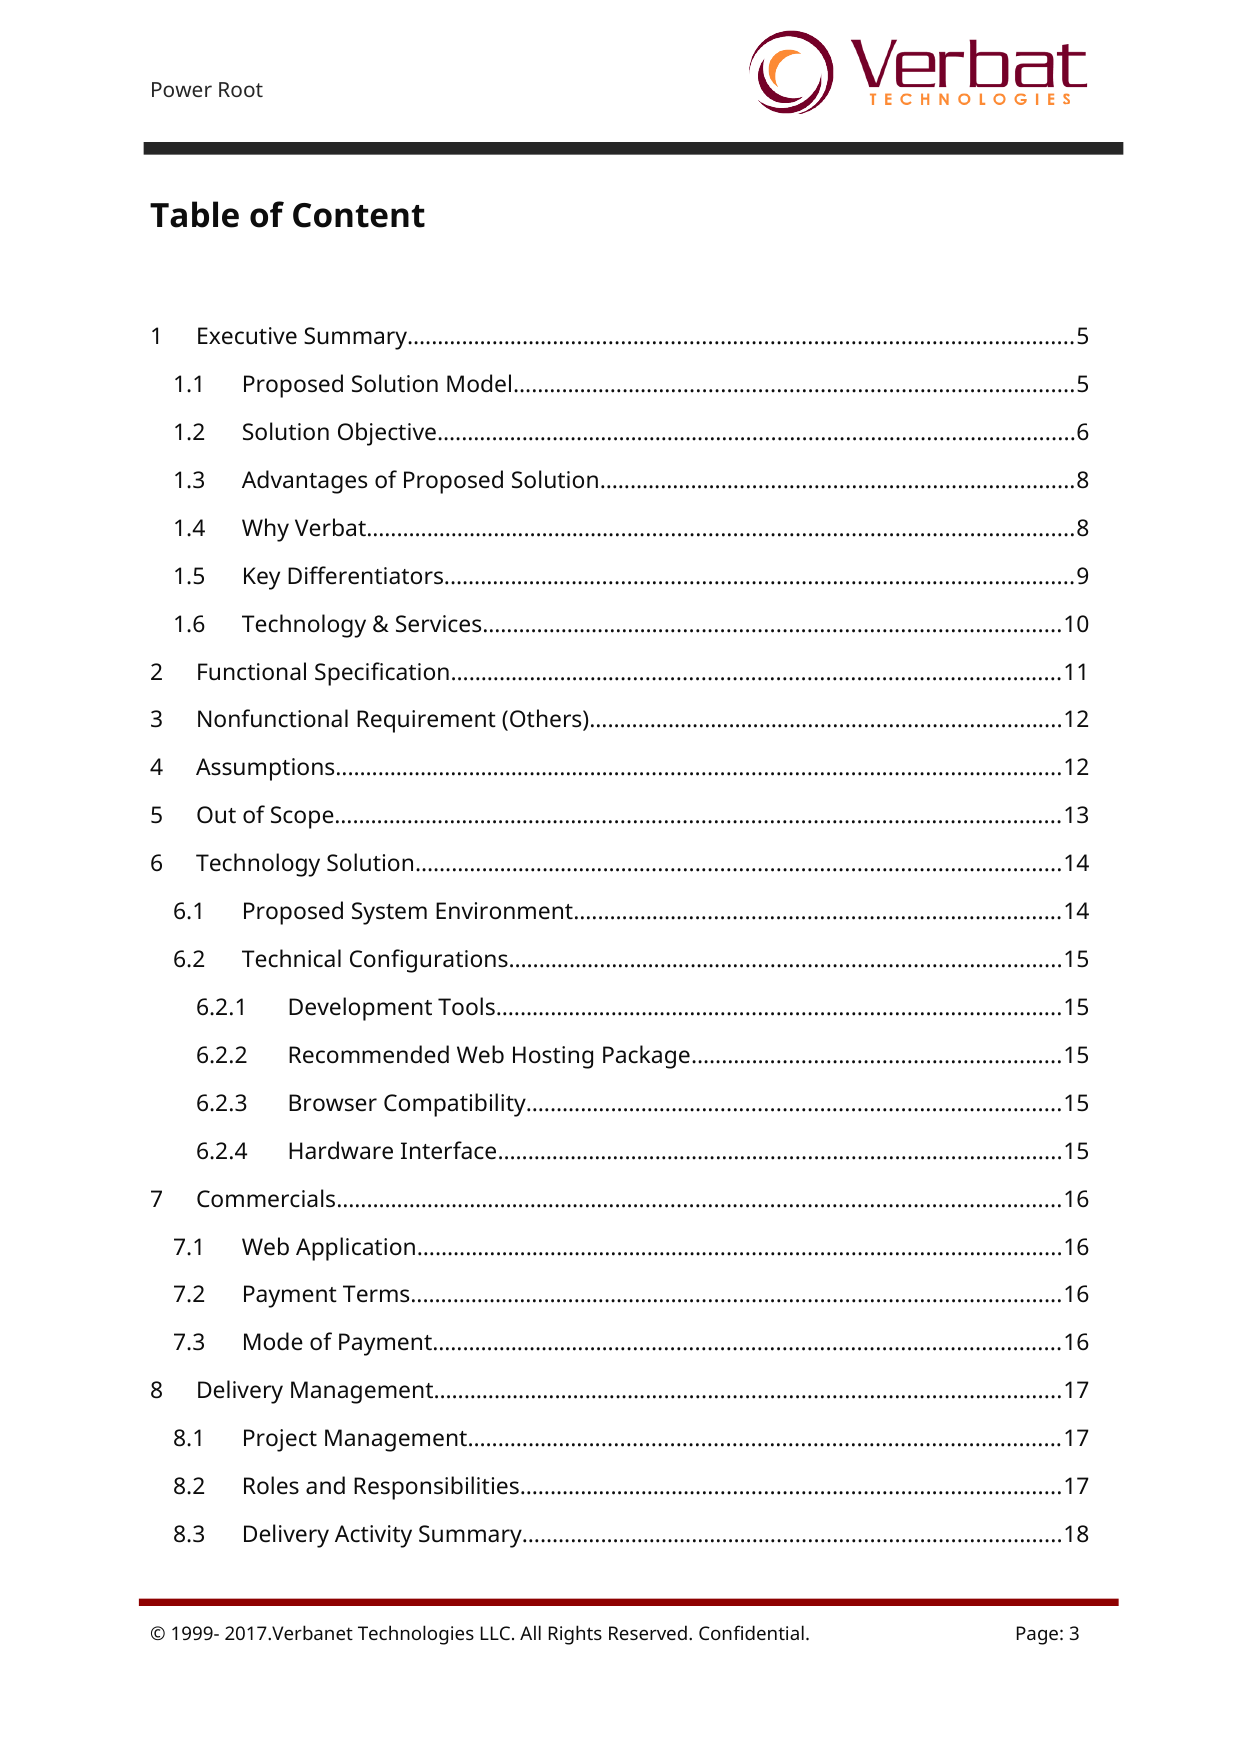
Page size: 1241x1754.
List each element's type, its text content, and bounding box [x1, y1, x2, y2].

picture [745, 26, 1089, 114]
text Table of Content [150, 192, 1090, 237]
